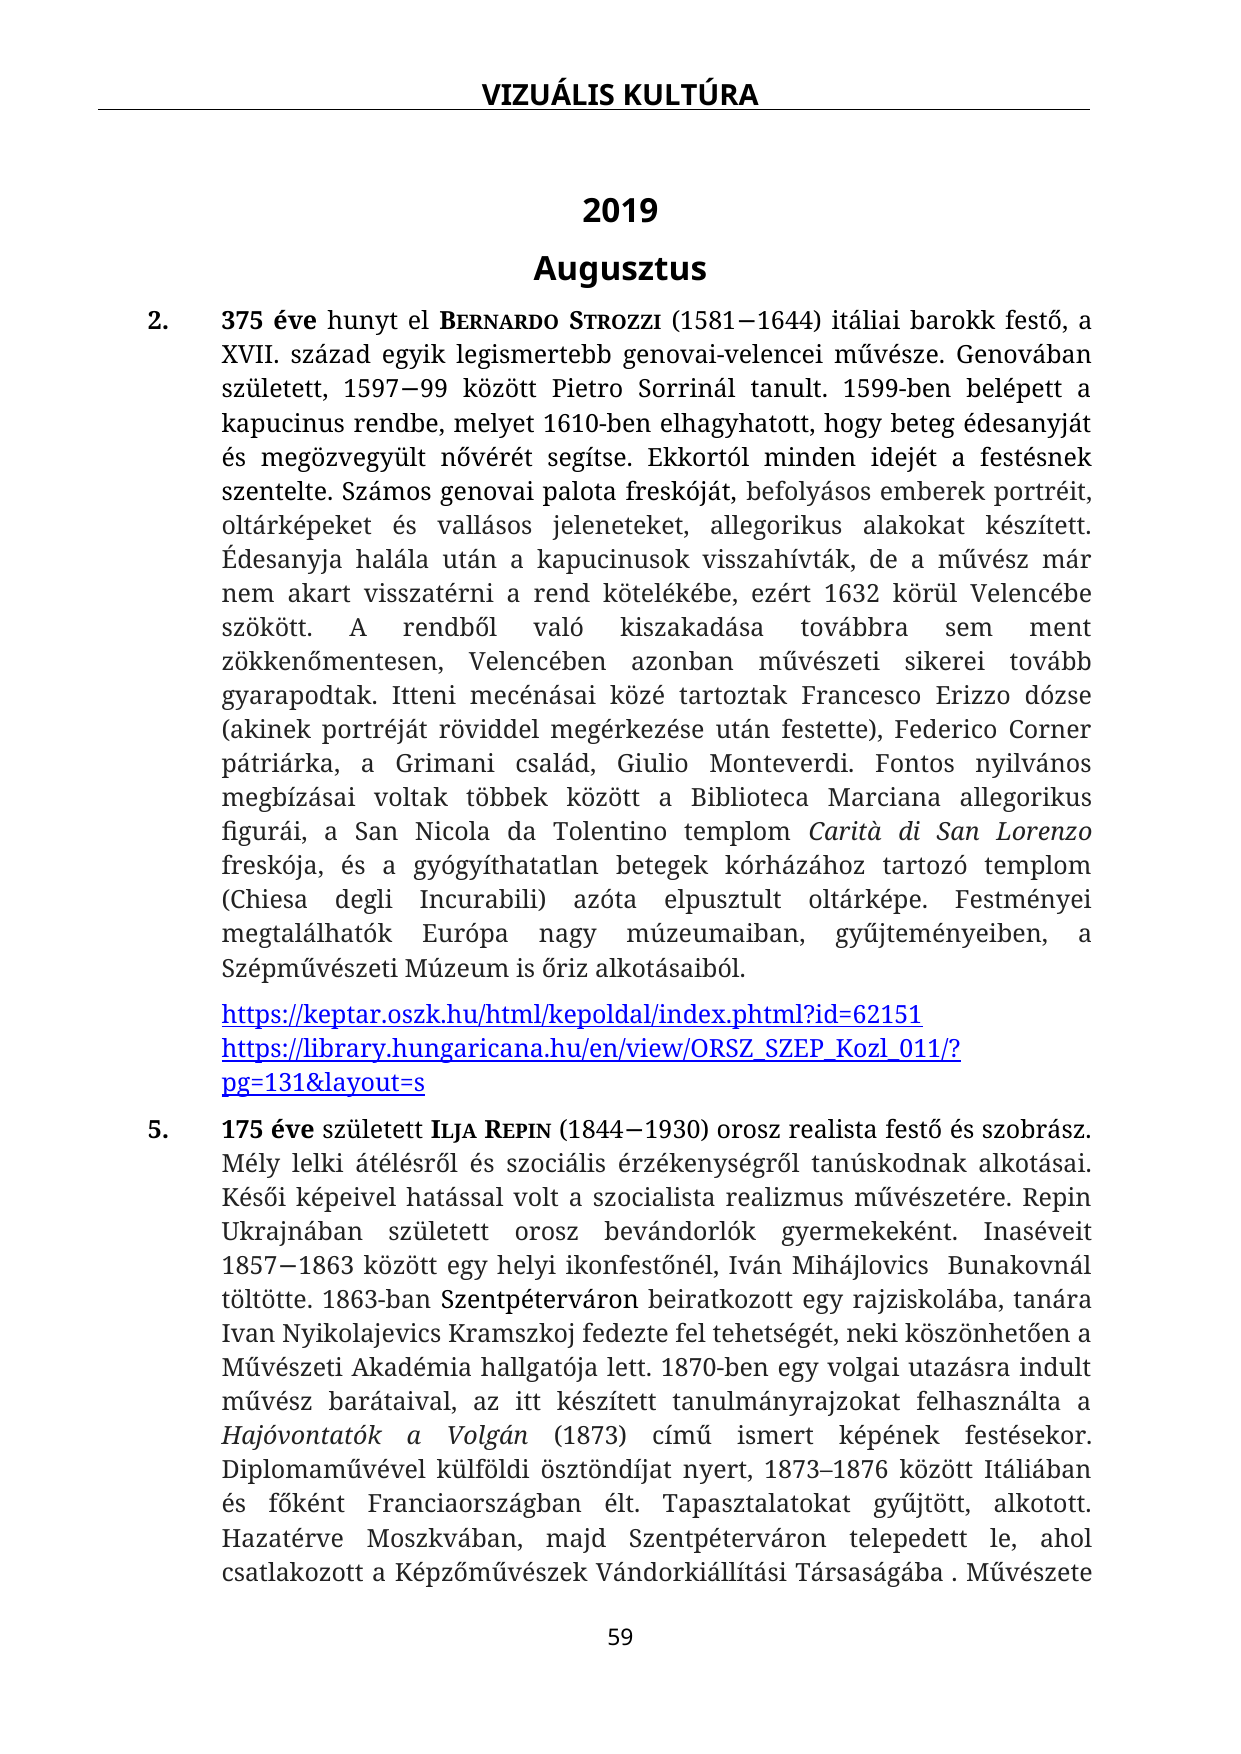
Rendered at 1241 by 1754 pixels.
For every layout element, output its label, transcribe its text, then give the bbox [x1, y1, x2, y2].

text 2. 375 éve hunyt el Bernardo Strozzi (1581−1644) itáliai barokk festő, a XVII. század egyik legismertebb genovai-velencei művésze. Genovában született, 1597−99 között Pietro Sorrinál tanult. 1599-ben belépett a kapucinus rendbe, melyet 1610-ben elhagyhatott, hogy beteg édesanyját és megözvegyült nővérét segítse. Ekkortól minden idejét a festésnek szentelte. Számos genovai palota freskóját, befolyásos emberek portréit, oltárképeket és vallásos jeleneteket, allegorikus alakokat készített. Édesanyja halála után a kapucinusok visszahívták, de a művész már nem akart visszatérni a rend kötelékébe, ezért 1632 körül Velencébe szökött. A rendből való kiszakadása továbbra sem ment zökkenőmentesen, Velencében azonban művészeti sikerei tovább gyarapodtak. Itteni mecénásai közé tartoztak Francesco Erizzo dózse (akinek portréját röviddel megérkezése után festette), Federico Corner pátriárka, a Grimani család, Giulio Monteverdi. Fontos nyilvános megbízásai voltak többek között a Biblioteca Marciana allegorikus figurái, a San Nicola da Tolentino templom Carità di San Lorenzo freskója, és a gyógyíthatatlan betegek kórházához tartozó templom (Chiesa degli Incurabili) azóta elpusztult oltárképe. Festményei megtalálhatók Európa nagy múzeumaiban, gyűjteményeiben, a Szépművészeti Múzeum is őriz alkotásaiból. [148, 303, 1093, 984]
text 2019 [148, 187, 1093, 233]
text https://keptar.oszk.hu/html/kepoldal/index.phtml?id=62151 https://library.hungaricana.hu/en/view/ORSZ_SZEP_Kozl_011/?pg=131&layout=s [221, 997, 1093, 1099]
text Augusztus [148, 245, 1093, 291]
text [148, 1111, 1093, 1588]
